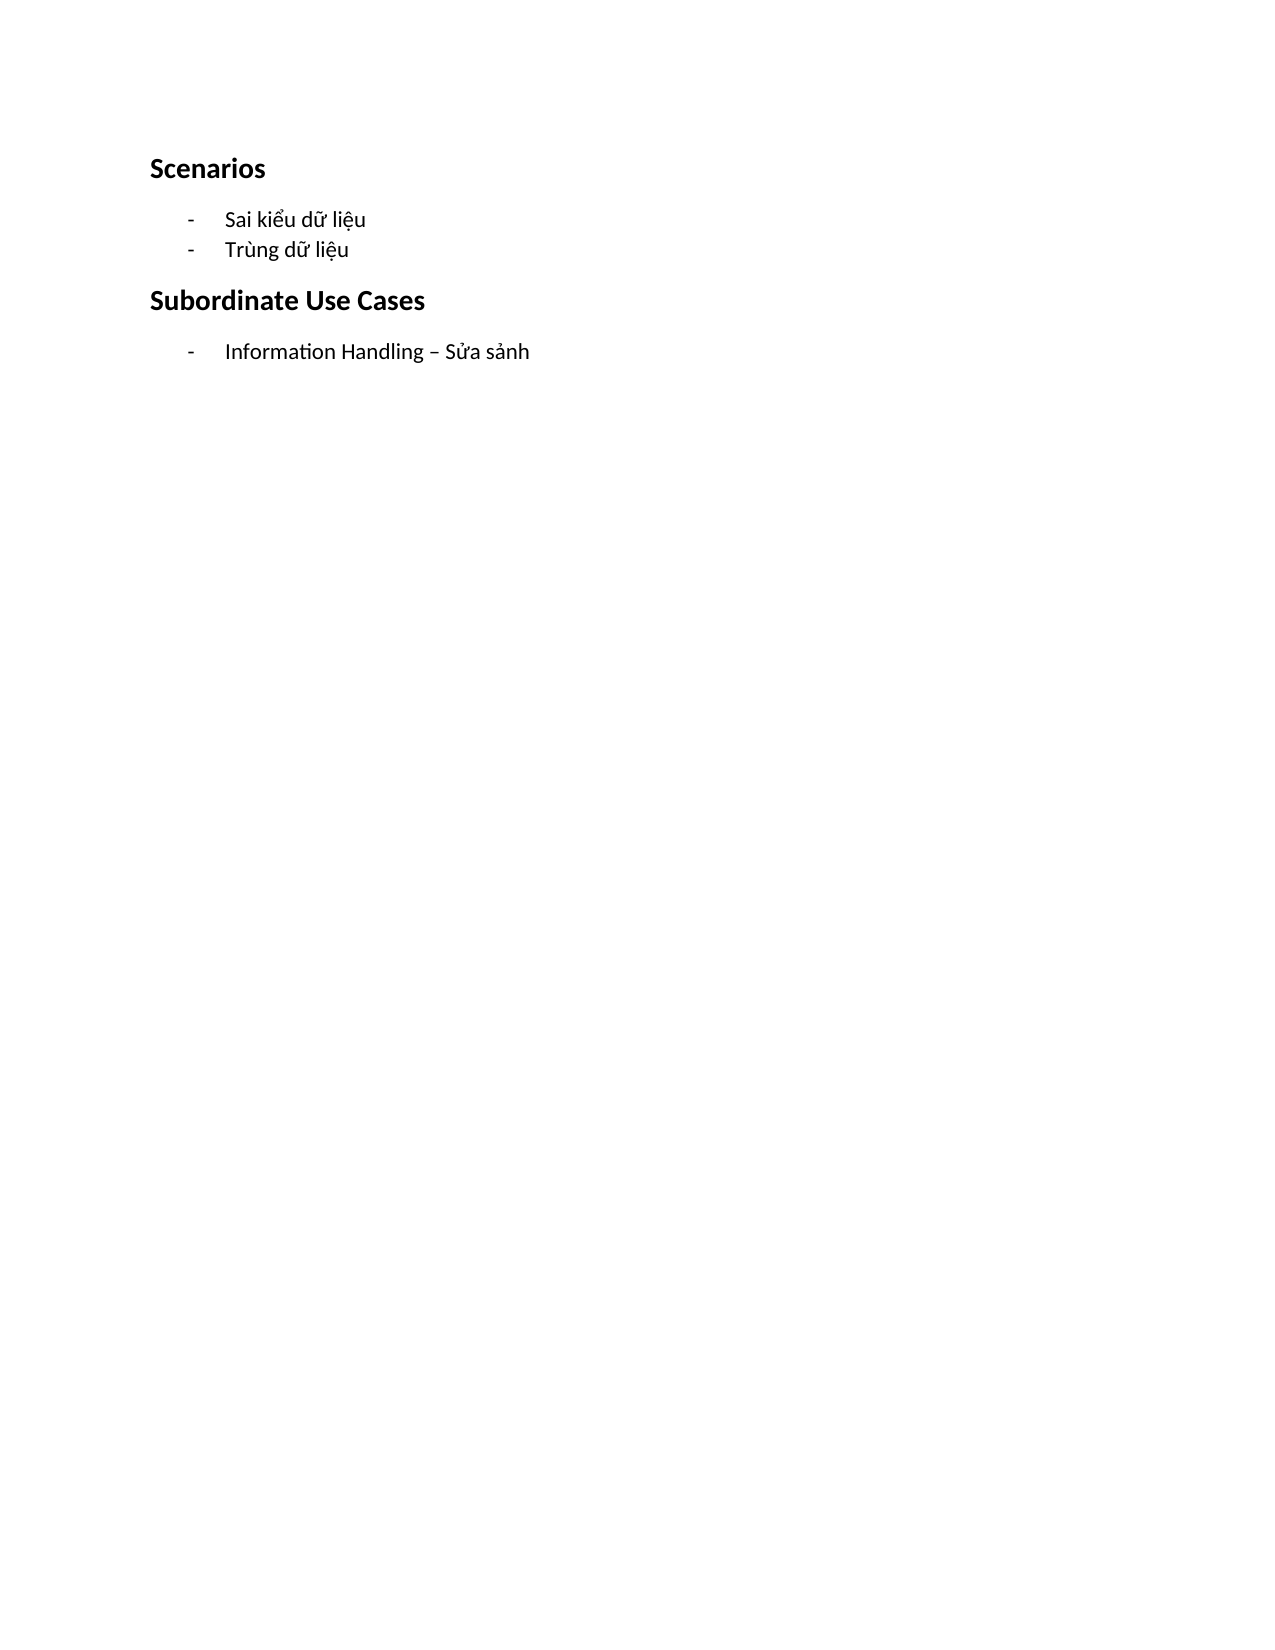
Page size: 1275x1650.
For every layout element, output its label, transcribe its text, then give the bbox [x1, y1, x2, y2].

list Sai kiểu dữ liệu [187, 205, 1125, 233]
text Scenarios [150, 150, 1125, 186]
list Information Handling – Sửa sảnh [187, 337, 1125, 365]
list Trùng dữ liệu [187, 235, 1125, 263]
text Subordinate Use Cases [150, 282, 1125, 318]
